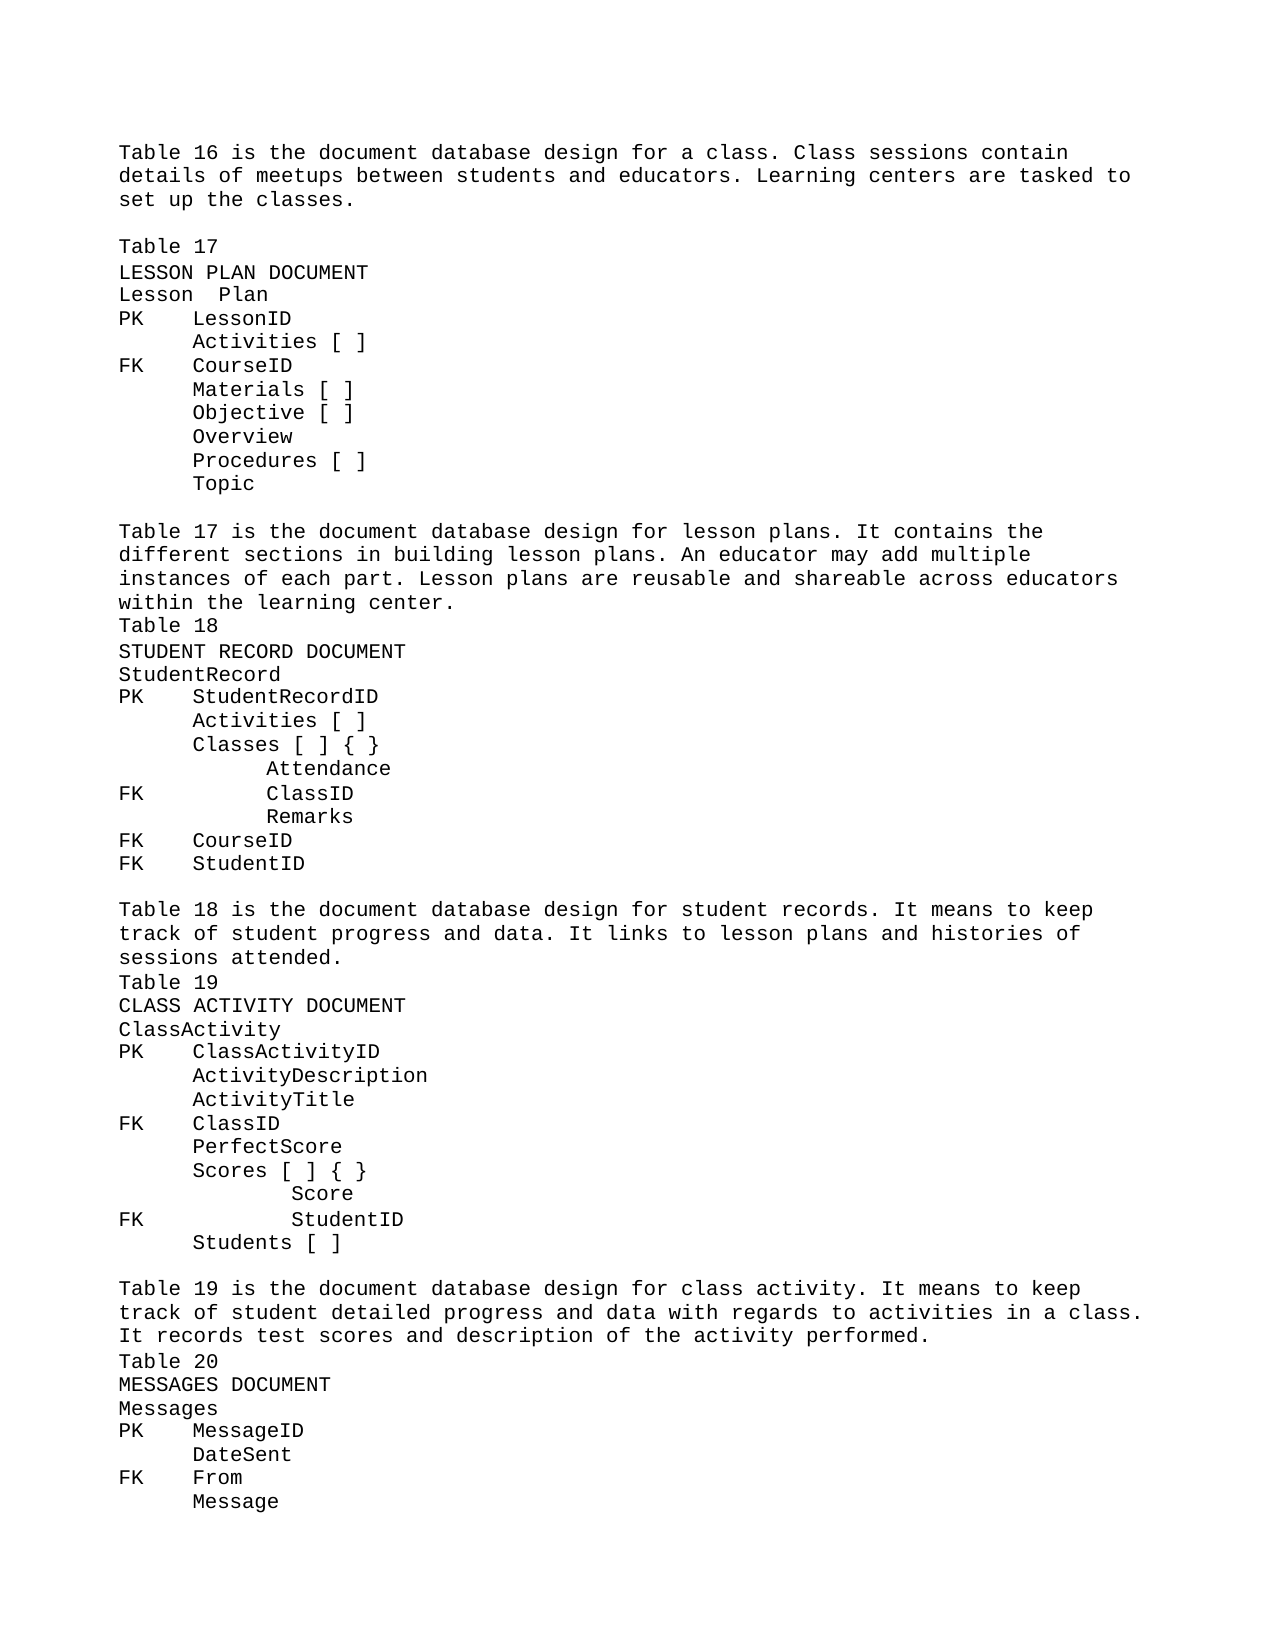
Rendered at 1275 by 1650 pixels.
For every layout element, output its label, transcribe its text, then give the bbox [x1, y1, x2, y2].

text ClassActivity [118, 1018, 1173, 1041]
text Table 18 is the document database design for student records. It means to keep track of student progress and data. It links to lesson plans and histories of sessions attended. [118, 899, 1118, 970]
text Table 17 is the document database design for lesson plans. It contains the different sections in building lesson plans. An educator may add multiple instances of each part. Lesson plans are reusable and shareable across educators within the learning center. [118, 521, 1154, 615]
text FK StudentID [118, 852, 1173, 876]
text Attendance [266, 757, 1173, 781]
text PK MessageID DateSent [118, 1420, 305, 1467]
text FK ClassID PerfectScore Scores [ ] { } [118, 1112, 367, 1183]
text Table 19 [118, 971, 1173, 994]
text Lesson Plan PK LessonID [118, 284, 292, 331]
text Score [291, 1183, 1173, 1207]
text Messages [118, 1396, 1173, 1420]
text MESSAGES DOCUMENT [118, 1373, 1173, 1396]
text Table 19 is the document database design for class activity. It means to keep track of student detailed progress and data with regards to activities in a class. It records test scores and description of the activity performed. [118, 1278, 1154, 1349]
text STUDENT RECORD DOCUMENT [118, 639, 1173, 663]
text Table 17 [118, 237, 1173, 260]
text Table 20 [118, 1349, 1173, 1373]
text CLASS ACTIVITY DOCUMENT [118, 994, 1173, 1018]
text PK ClassActivityID ActivityDescription ActivityTitle [118, 1041, 430, 1112]
text FK CourseID [118, 828, 1173, 852]
text Remarks [266, 805, 1173, 828]
text FK From Message [118, 1467, 280, 1515]
text StudentRecord [118, 663, 1173, 686]
text FK StudentID [118, 1207, 1173, 1231]
text Students [ ] [192, 1231, 1173, 1254]
text FK CourseID Materials [ ] Objective [ ] Overview Procedures [ ] Topic [118, 355, 367, 497]
text Table 16 is the document database design for a class. Class sessions contain details of meetups between students and educators. Learning centers are tasked to set up the classes. [118, 142, 1154, 213]
text PK StudentRecordID Activities [ ] Classes [ ] { } [118, 687, 380, 757]
text Activities [ ] [192, 331, 1173, 355]
text Table 18 [118, 616, 1173, 639]
text FK ClassID [118, 781, 1173, 805]
text LESSON PLAN DOCUMENT [118, 260, 1173, 284]
